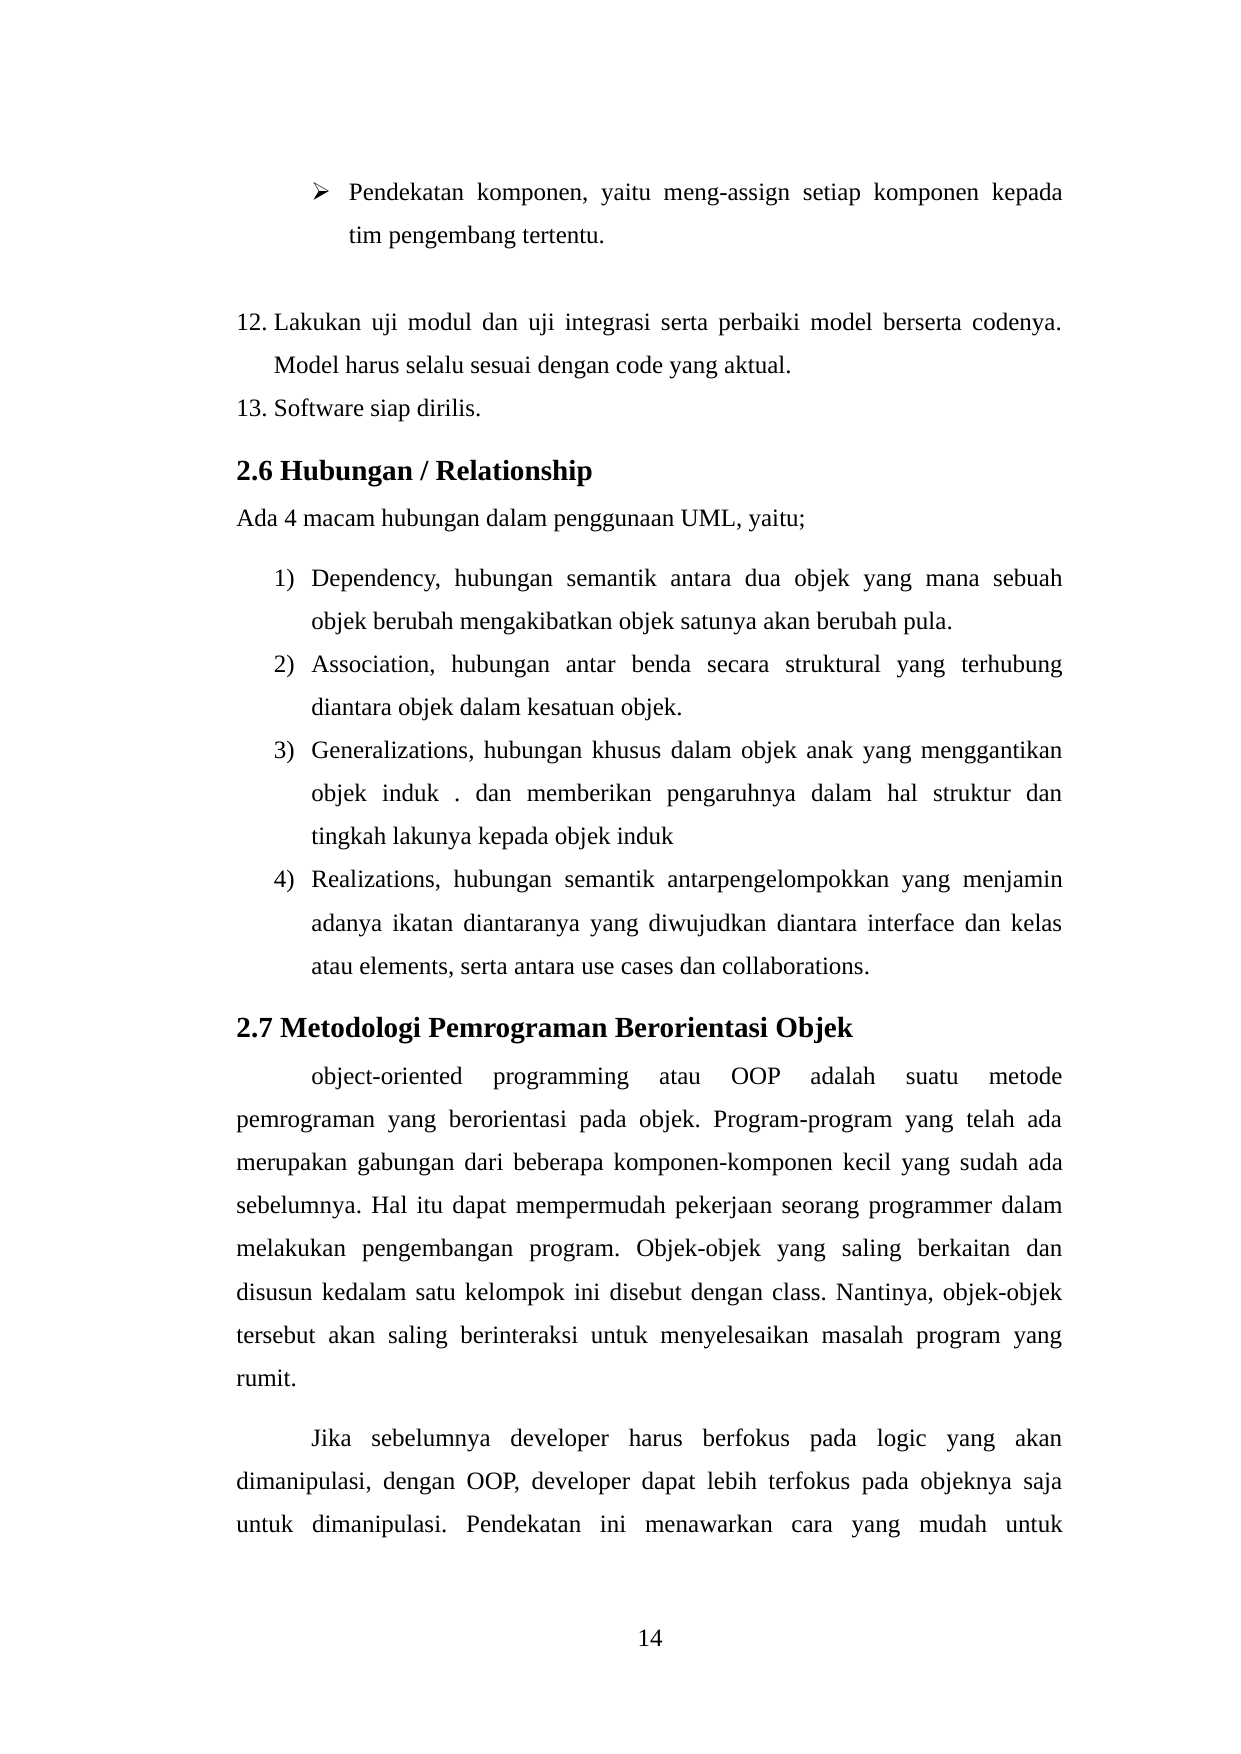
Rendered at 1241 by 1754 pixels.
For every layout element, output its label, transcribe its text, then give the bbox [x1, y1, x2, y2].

subtitle 2.6 Hubungan / Relationship [236, 453, 1063, 486]
text Ada 4 macam hubungan dalam penggunaan UML, yaitu; [236, 503, 1063, 532]
text object-oriented programming atau OOP adalah suatu metode pemrograman yang berorientasi pada objek. Program-program yang telah ada merupakan gabungan dari beberapa komponen-komponen kecil yang sudah ada sebelumnya. Hal itu dapat mempermudah pekerjaan seorang programmer dalam melakukan pengembangan program. Objek-objek yang saling berkaitan dan disusun kedalam satu kelompok ini disebut dengan class. Nantinya, objek-objek tersebut akan saling berinteraksi untuk menyelesaikan masalah program yang rumit. [236, 1061, 1063, 1392]
list Dependency, hubungan semantik antara dua objek yang mana sebuah objek berubah mengakibatkan objek satunya akan berubah pula. [274, 563, 1063, 634]
list Generalizations, hubungan khusus dalam objek anak yang menggantikan objek induk . dan memberikan pengaruhnya dalam hal struktur dan tingkah lakunya kepada objek induk [274, 735, 1063, 850]
list Lakukan uji modul dan uji integrasi serta perbaiki model berserta codenya. Model harus selalu sesuai dengan code yang aktual. [236, 307, 1063, 378]
list Pendekatan komponen, yaitu meng-assign setiap komponen kepada tim pengembang tertentu. [311, 177, 1063, 249]
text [236, 1423, 1063, 1538]
subtitle 2.7 Metodologi Pemrograman Berorientasi Objek [236, 1011, 1063, 1044]
list Association, hubungan antar benda secara struktural yang terhubung diantara objek dalam kesatuan objek. [274, 649, 1063, 721]
list Software siap dirilis. [236, 393, 1063, 422]
list Realizations, hubungan semantik antarpengelompokkan yang menjamin adanya ikatan diantaranya yang diwujudkan diantara interface dan kelas atau elements, serta antara use cases dan collaborations. [274, 864, 1063, 979]
